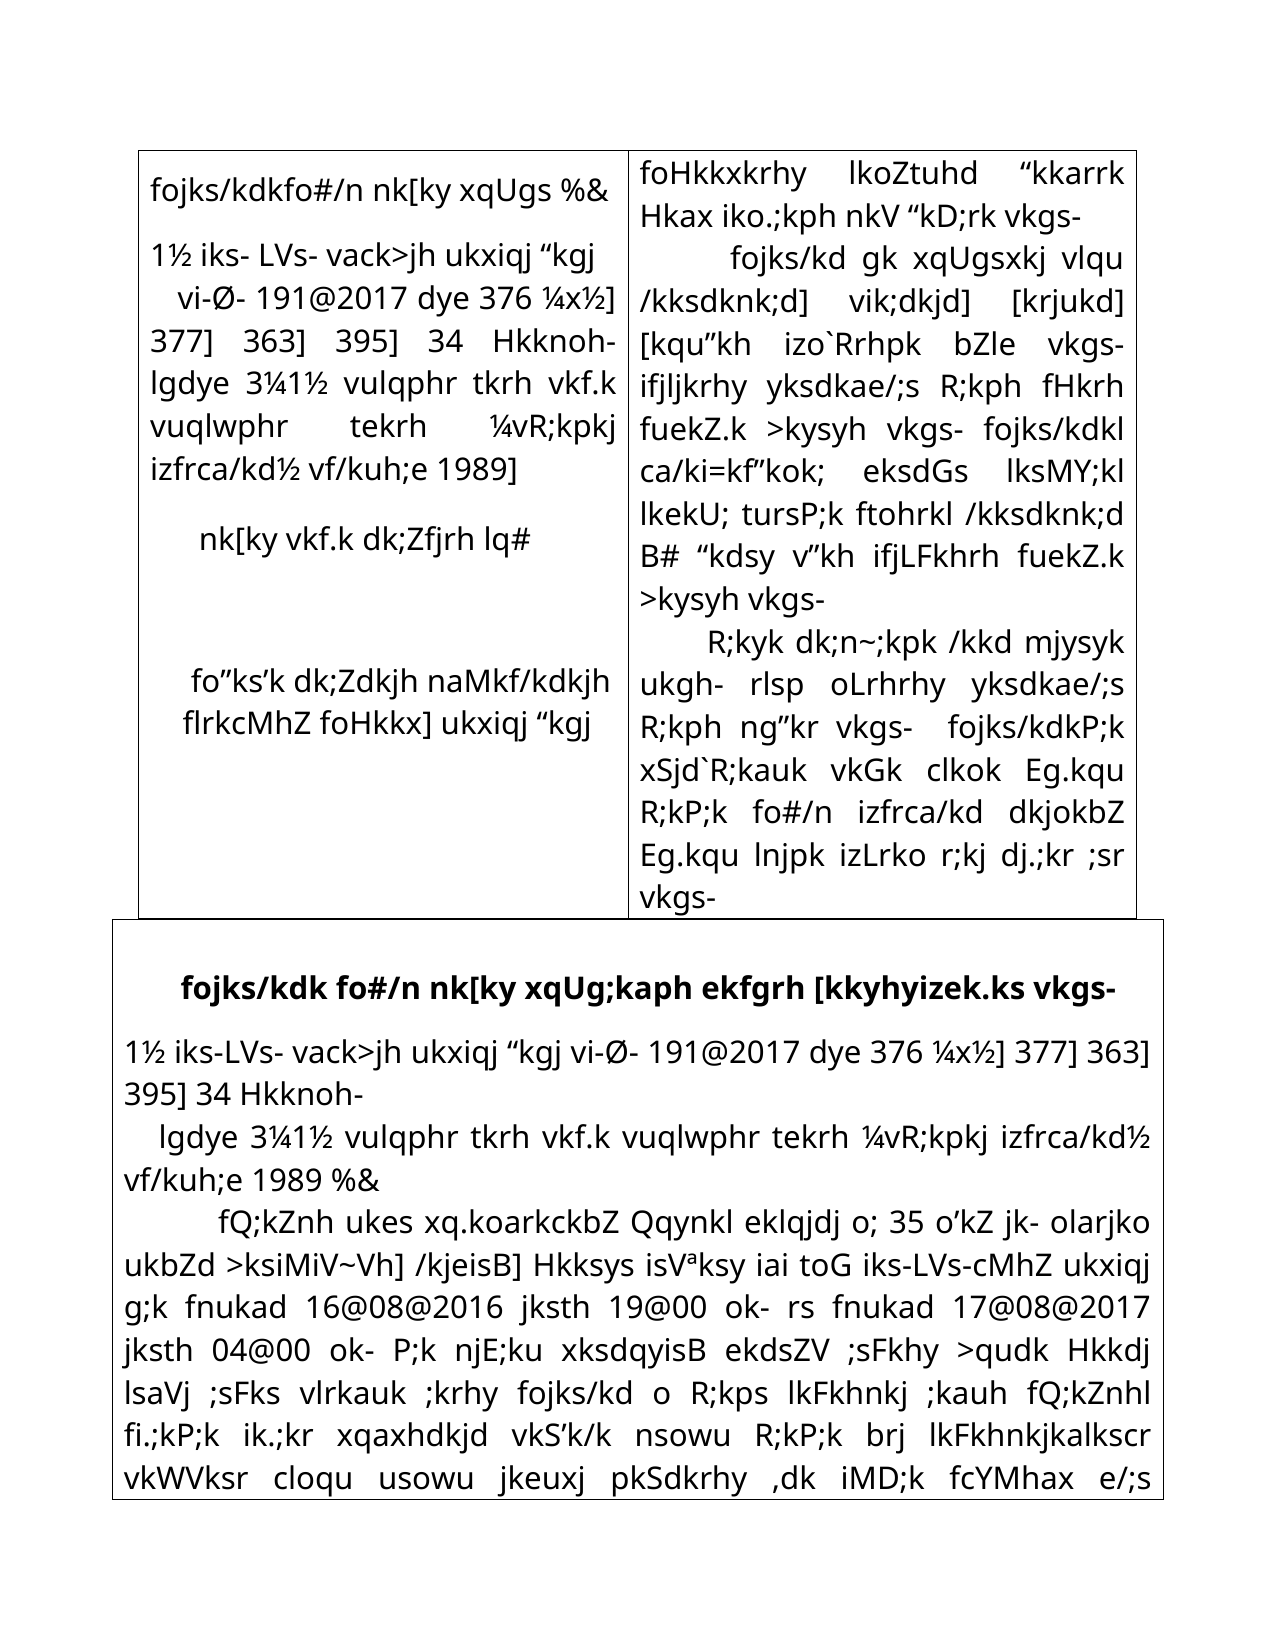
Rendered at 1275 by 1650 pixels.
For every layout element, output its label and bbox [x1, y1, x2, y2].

table_cell [139, 151, 628, 918]
table_header [113, 920, 1163, 1498]
table_cell [629, 151, 1136, 918]
